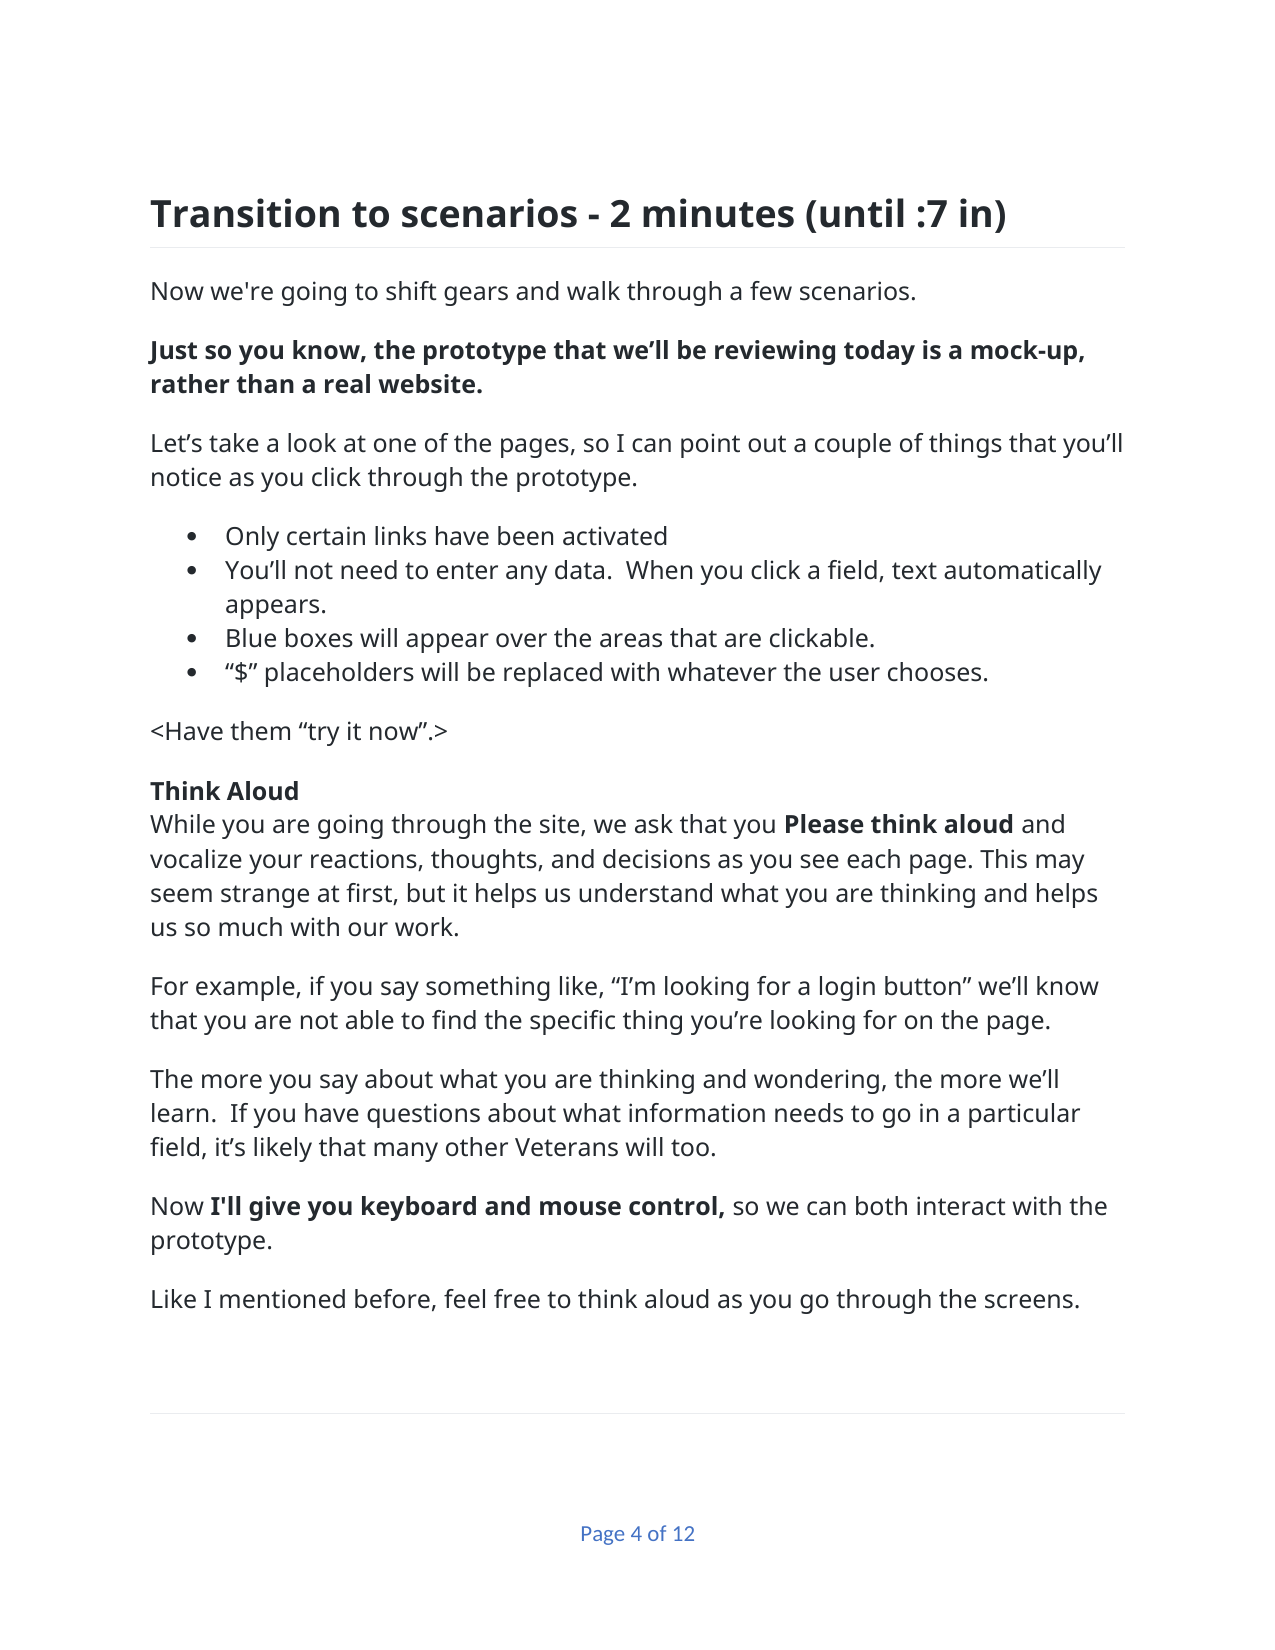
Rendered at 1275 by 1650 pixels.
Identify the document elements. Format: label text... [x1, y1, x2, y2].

list Only certain links have been activated [187, 519, 1125, 553]
list You’ll not need to enter any data. When you click a field, text automatically appears. [187, 553, 1125, 621]
text Now I'll give you keyboard and mouse control, so we can both interact with the prototype. [150, 1189, 1125, 1257]
text <Have them “try it now”.> [150, 714, 1125, 748]
text Let’s take a look at one of the pages, so I can point out a couple of things that you’ll notice as you click through the prototype. [150, 426, 1125, 494]
list Blue boxes will appear over the areas that are clickable. [187, 621, 1125, 655]
text Like I mentioned before, feel free to think aloud as you go through the screens. [150, 1282, 1125, 1316]
list “$” placeholders will be replaced with whatever the user chooses. [187, 655, 1125, 689]
text Just so you know, the prototype that we’ll be reviewing today is a mock-up, rather than a real website. [150, 332, 1125, 401]
text Think Aloud While you are going through the site, we ask that you Please think aloud and vocalize your reactions, thoughts, and decisions as you see each page. This may seem strange at first, but it helps us understand what you are thinking and helps us so much with our work. [150, 773, 1125, 943]
text For example, if you say something like, “I’m looking for a login button” we’ll know that you are not able to find the specific thing you’re looking for on the page. [150, 968, 1125, 1037]
text The more you say about what you are thinking and wondering, the more we’ll learn. If you have questions about what information needs to go in a particular field, it’s likely that many other Veterans will too. [150, 1062, 1125, 1164]
text Now we're going to shift gears and walk through a few scenarios. [150, 273, 1125, 307]
text Transition to scenarios - 2 minutes (until :7 in) [150, 187, 1125, 247]
